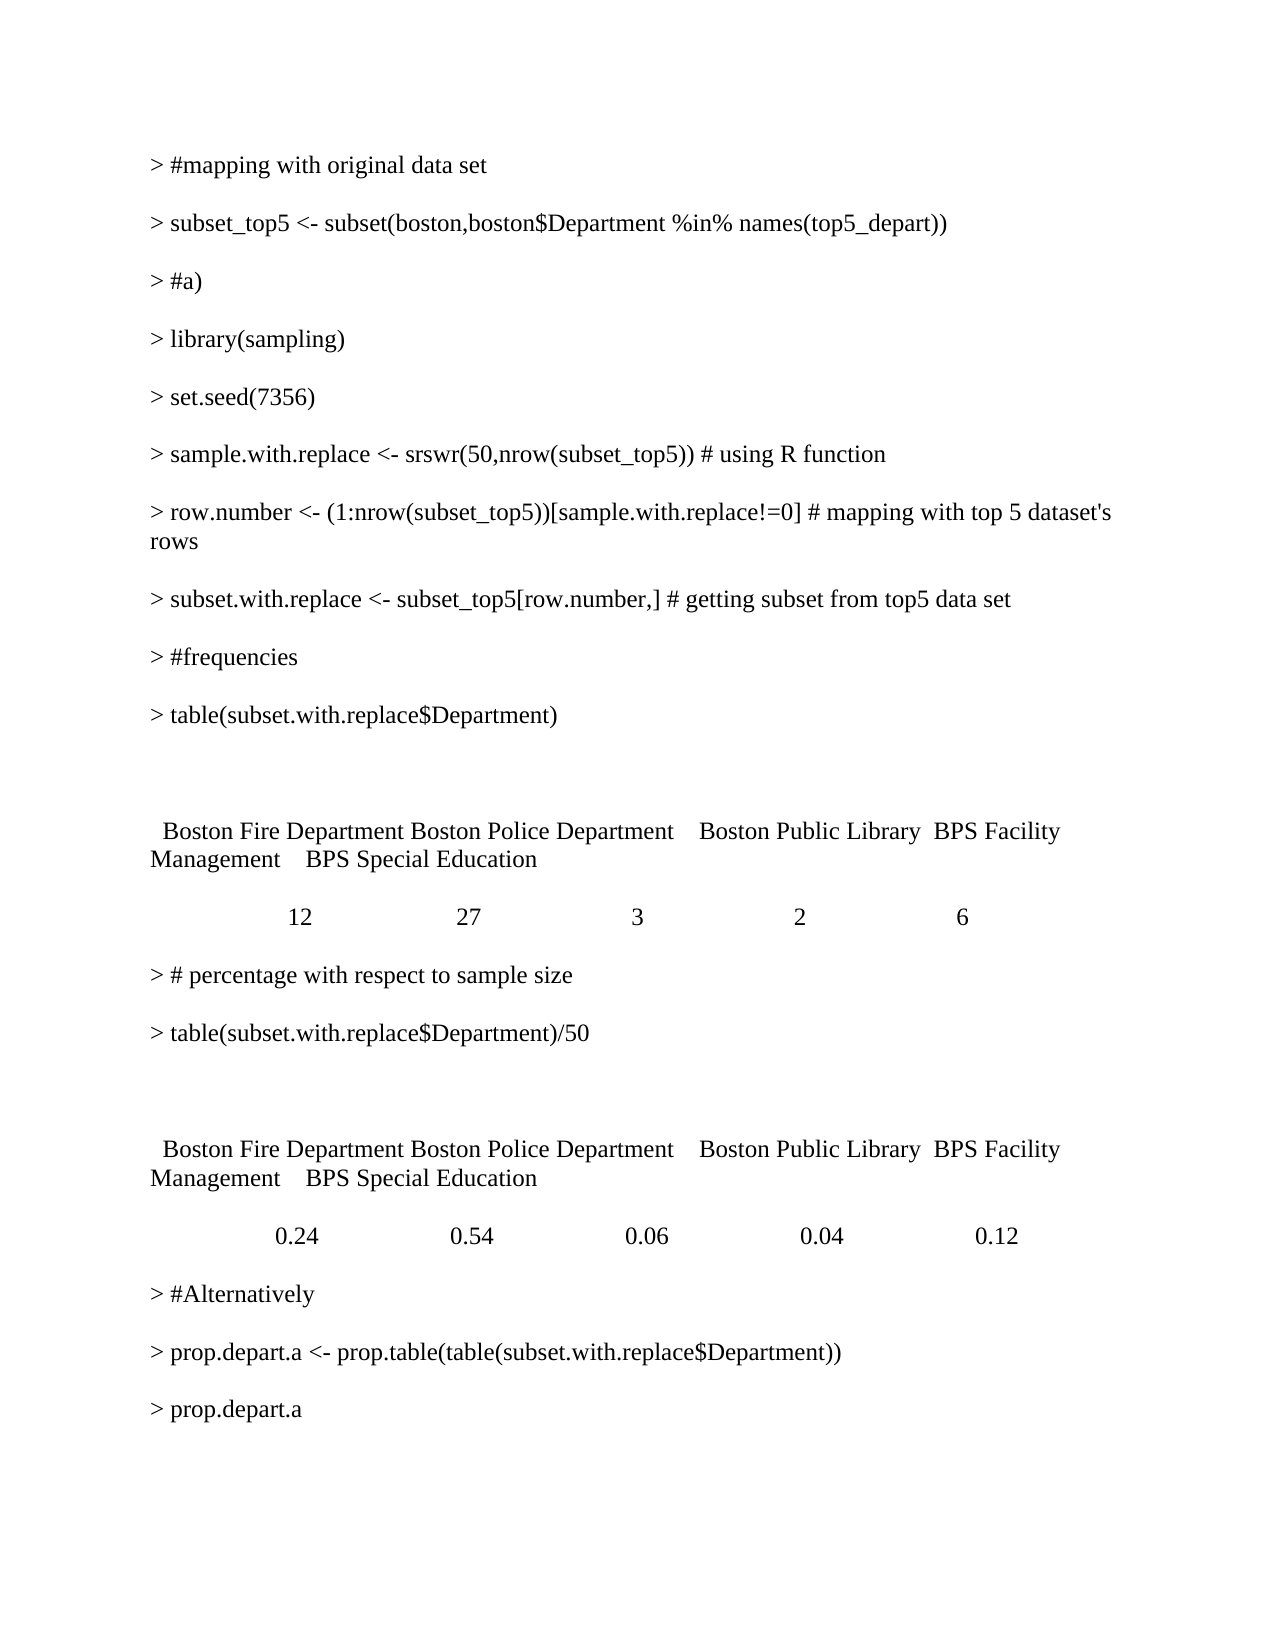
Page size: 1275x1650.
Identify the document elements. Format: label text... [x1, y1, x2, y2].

text > row.number <- (1:nrow(subset_top5))[sample.with.replace!=0] # mapping with top 5 dataset's rows [150, 497, 1125, 555]
text > table(subset.with.replace$Department) [150, 700, 1125, 729]
text Boston Fire Department Boston Police Department Boston Public Library BPS Facility Management BPS Special Education [150, 816, 1125, 873]
text > #frequencies [150, 642, 1125, 671]
text > table(subset.with.replace$Department)/50 [150, 1018, 1125, 1047]
text > library(sampling) [150, 324, 1125, 352]
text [150, 1134, 1125, 1192]
text 0.24 0.54 0.06 0.04 0.12 [150, 1221, 1125, 1249]
text > set.seed(7356) [150, 382, 1125, 410]
text > #a) [150, 266, 1125, 294]
text 12 27 3 2 6 [150, 902, 1125, 931]
text > # percentage with respect to sample size [150, 960, 1125, 989]
text > #mapping with original data set [150, 150, 1125, 179]
text > subset.with.replace <- subset_top5[row.number,] # getting subset from top5 data set [150, 584, 1125, 613]
text > subset_top5 <- subset(boston,boston$Department %in% names(top5_depart)) [150, 208, 1125, 237]
text > #Alternatively [150, 1279, 1125, 1307]
text > sample.with.replace <- srswr(50,nrow(subset_top5)) # using R function [150, 439, 1125, 468]
text > prop.depart.a <- prop.table(table(subset.with.replace$Department)) [150, 1337, 1125, 1365]
text > prop.depart.a [150, 1394, 1125, 1423]
